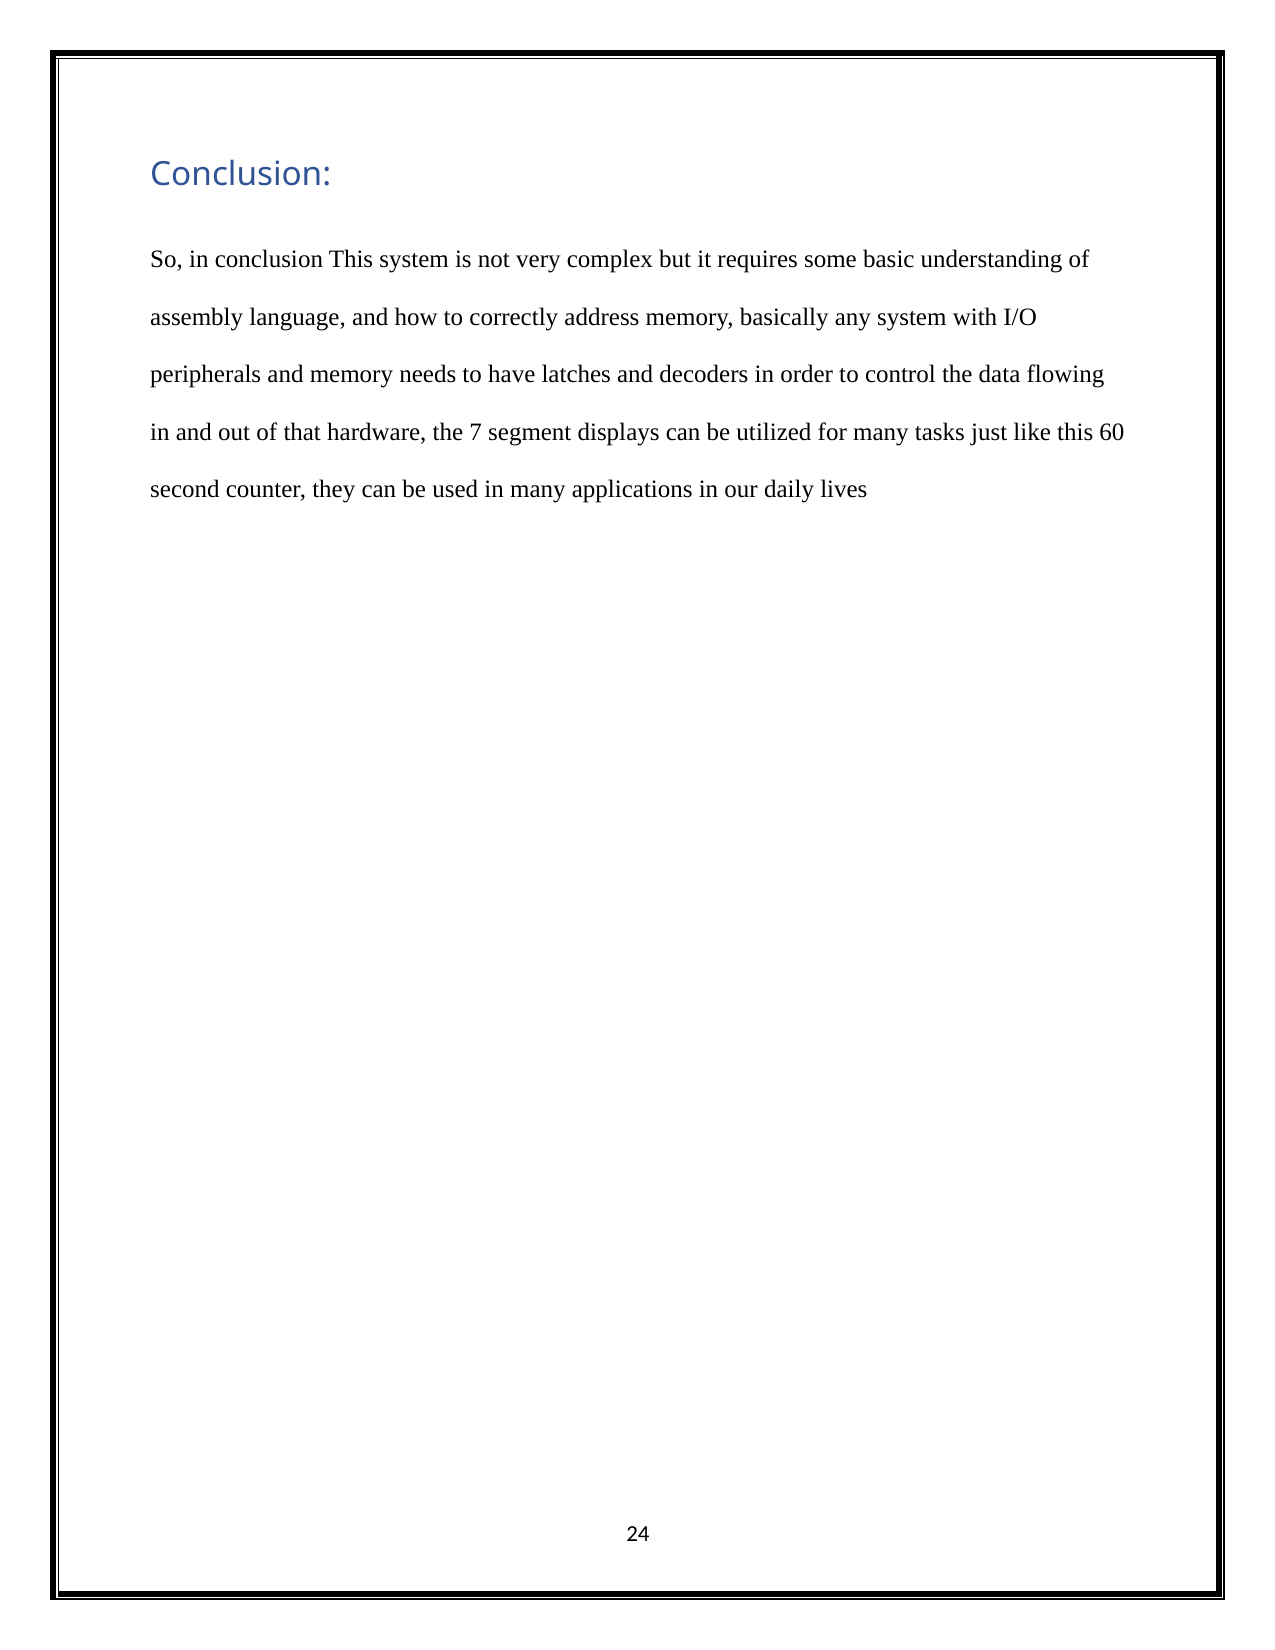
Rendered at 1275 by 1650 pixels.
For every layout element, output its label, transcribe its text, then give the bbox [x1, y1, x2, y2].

subtitle Conclusion: [150, 150, 1125, 195]
text So, in conclusion This system is not very complex but it requires some basic understanding of assembly language, and how to correctly address memory, basically any system with I/O peripherals and memory needs to have latches and decoders in order to control the data flowing in and out of that hardware, the 7 segment displays can be utilized for many tasks just like this 60 second counter, they can be used in many applications in our daily lives [150, 244, 1125, 503]
